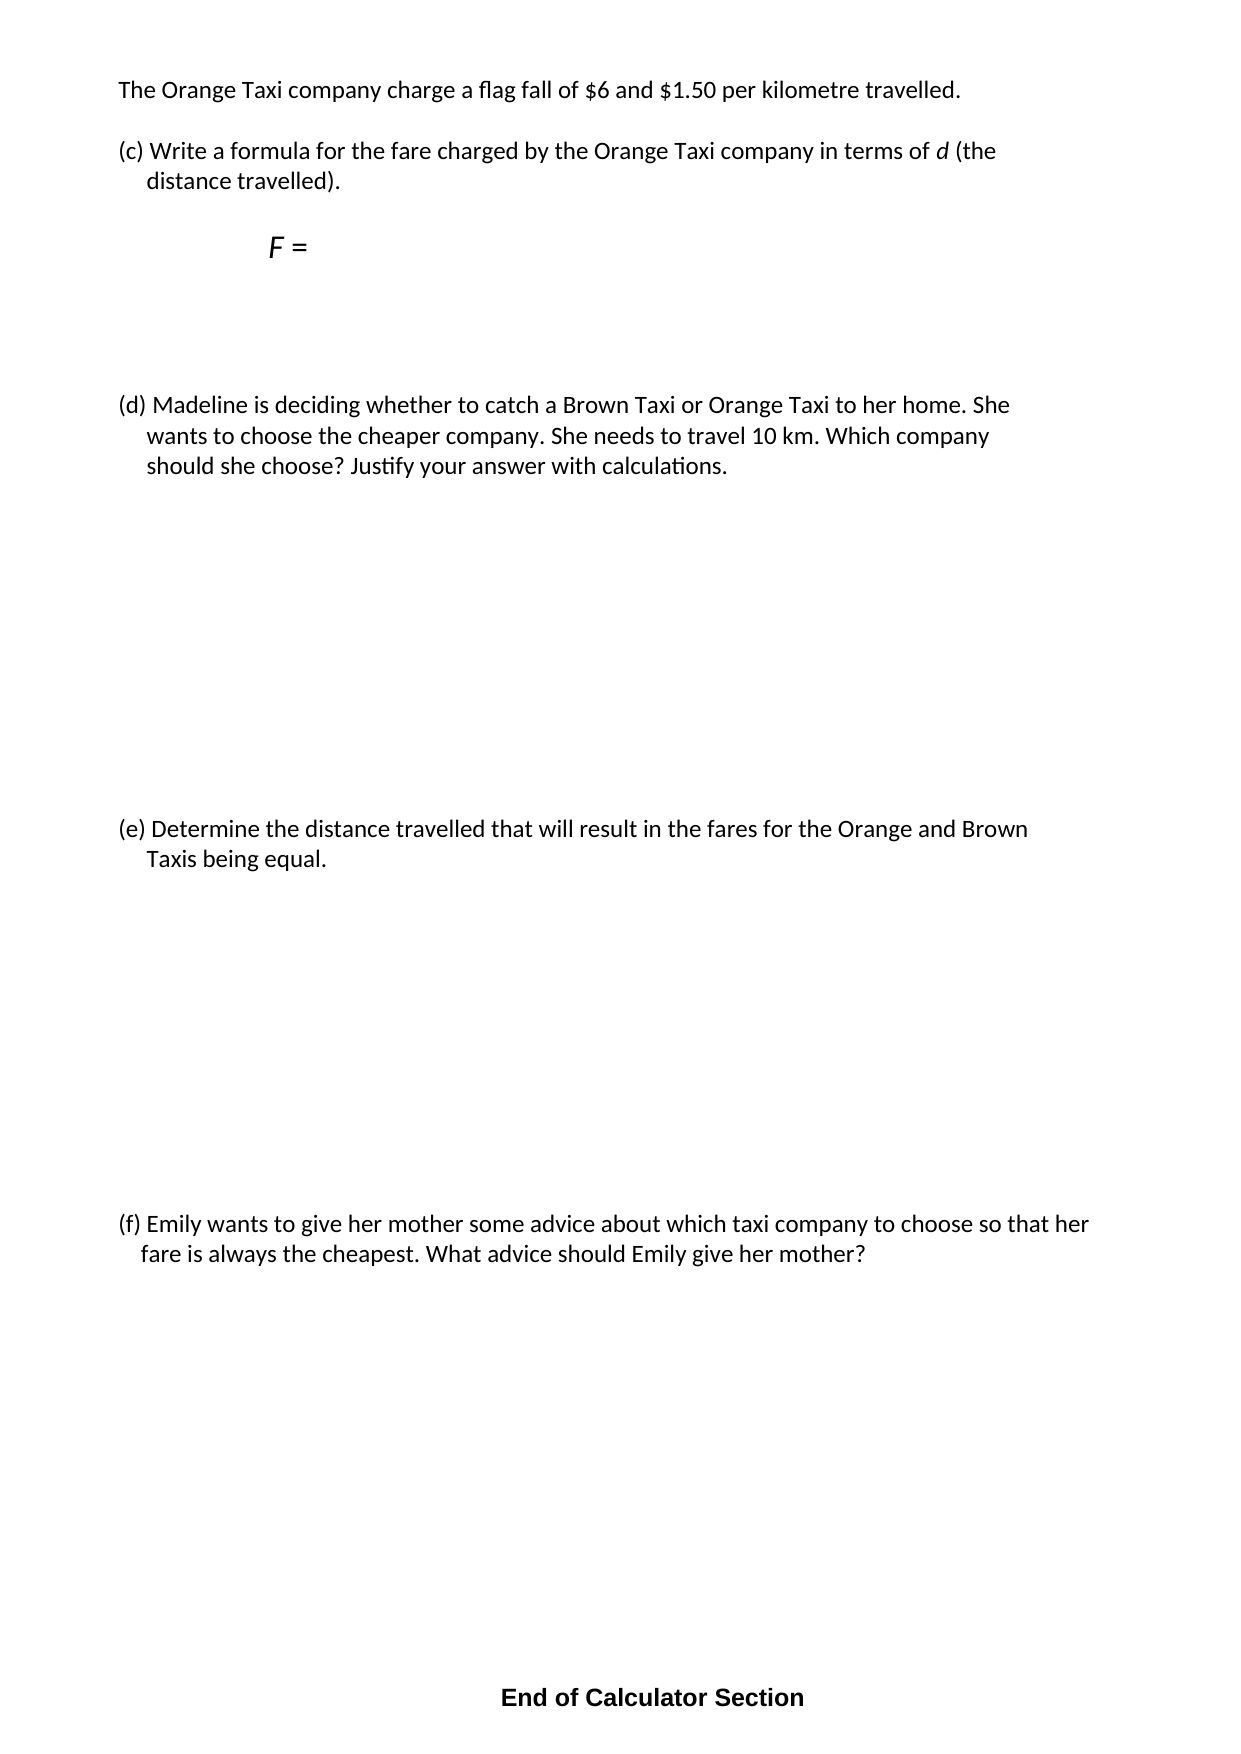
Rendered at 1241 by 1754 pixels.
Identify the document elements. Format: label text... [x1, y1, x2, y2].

text should she choose? Justify your answer with calculations. [118, 450, 1122, 481]
text F = [193, 226, 1122, 267]
text The Orange Taxi company charge a flag fall of $6 and $1.50 per kilometre travelled. [118, 74, 1122, 104]
text (c) Write a formula for the fare charged by the Orange Taxi company in terms of d (the [118, 135, 1122, 165]
text (f) Emily wants to give her mother some advice about which taxi company to choose so that her [118, 1208, 1122, 1238]
text distance travelled). [118, 165, 1122, 196]
text fare is always the cheapest. What advice should Emily give her mother? [118, 1238, 1122, 1269]
text (e) Determine the distance travelled that will result in the fares for the Orange and Brown [118, 813, 1122, 843]
text Taxis being equal. [118, 843, 1122, 874]
text wants to choose the cheaper company. She needs to travel 10 km. Which company [118, 420, 1122, 450]
text (d) Madeline is deciding whether to catch a Brown Taxi or Orange Taxi to her home. She [118, 389, 1122, 420]
